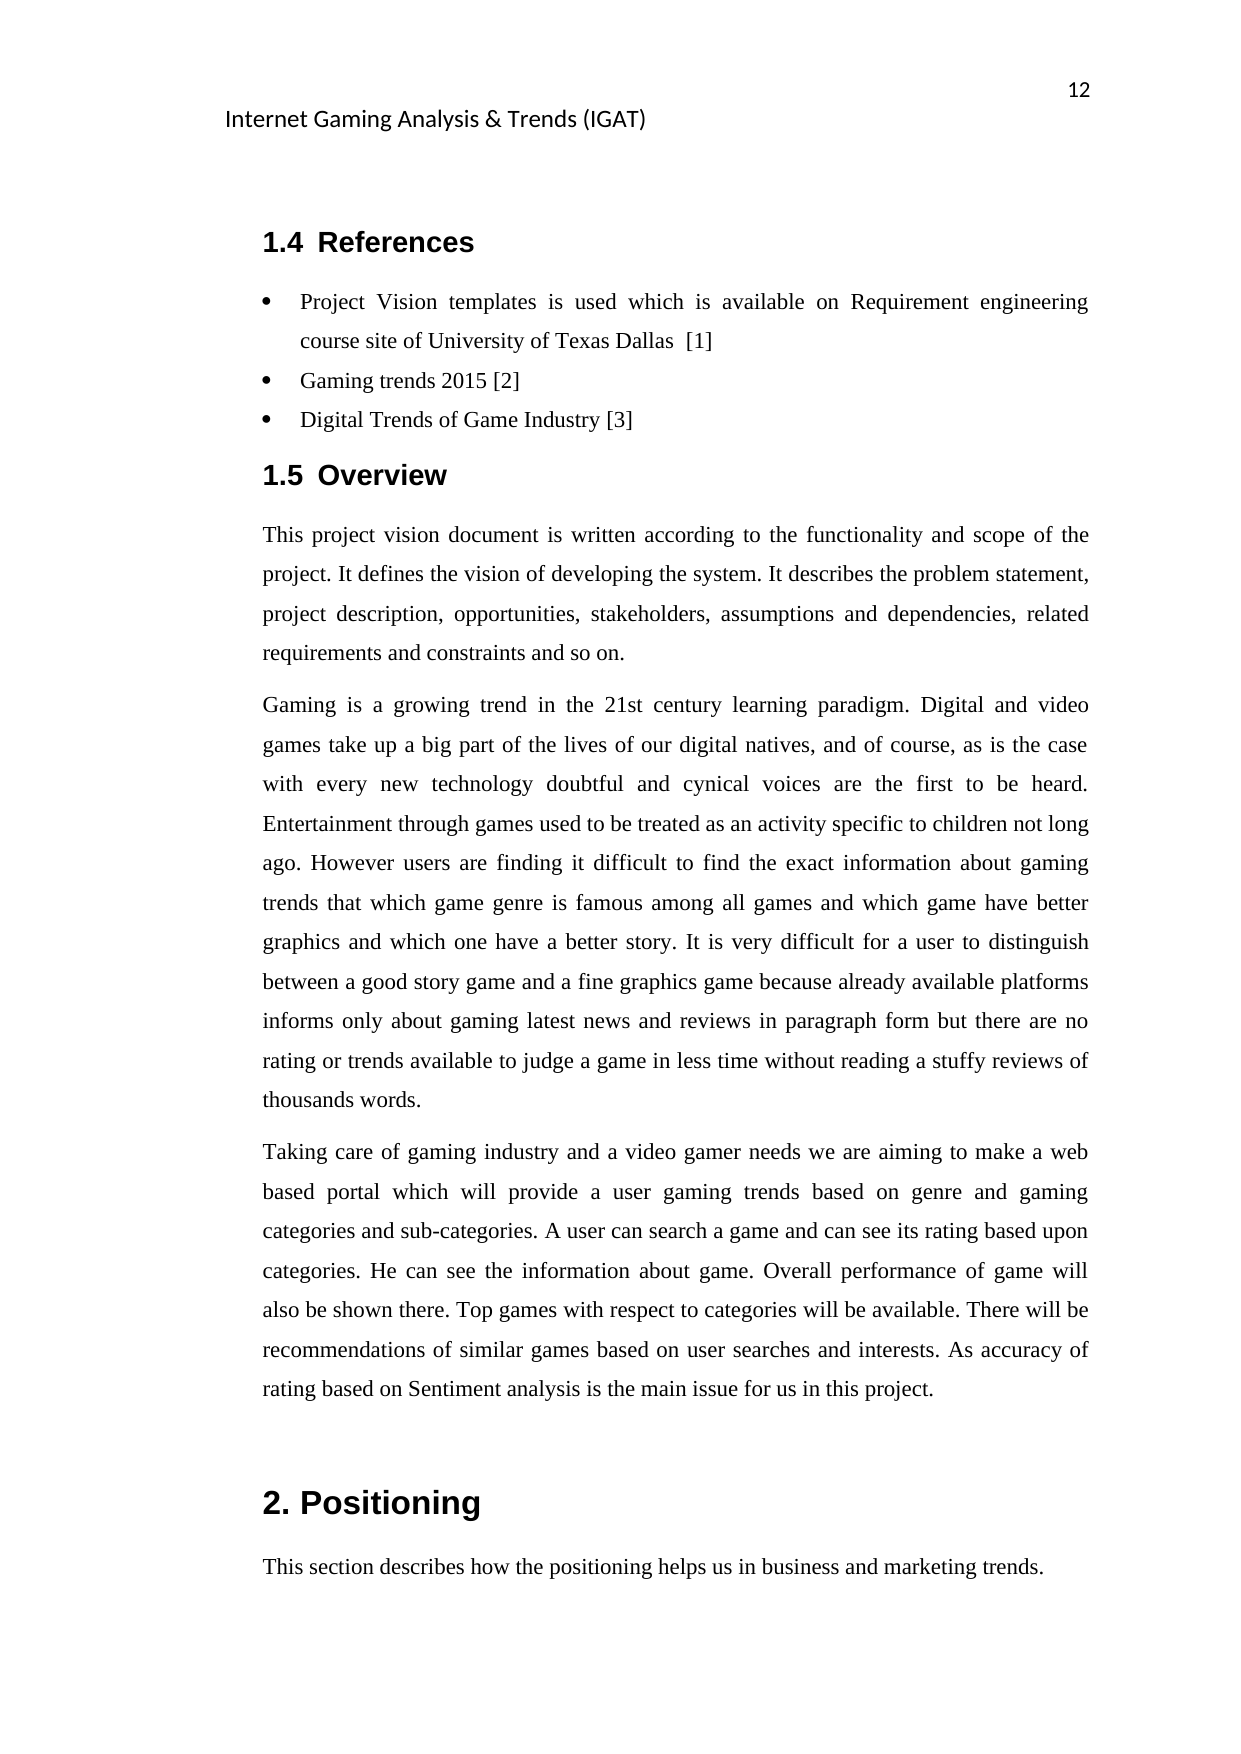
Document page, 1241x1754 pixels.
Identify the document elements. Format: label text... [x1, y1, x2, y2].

text Taking care of gaming industry and a video gamer needs we are aiming to make a web based portal which will provide a user gaming trends based on genre and gaming categories and sub-categories. A user can search a game and can see its rating based upon categories. He can see the information about game. Overall performance of game will also be shown there. Top games with respect to categories will be available. There will be recommendations of similar games based on user searches and interests. As accuracy of rating based on Sentiment analysis is the main issue for us in this project. [262, 1138, 1090, 1401]
list Gaming trends 2015 [262, 367, 1090, 393]
text This section describes how the positioning helps us in business and marketing trends. [262, 1553, 1090, 1579]
subtitle References [262, 225, 1090, 258]
text Gaming is a growing trend in the 21st century learning paradigm. Digital and video games take up a big part of the lives of our digital natives, and of course, as is the case with every new technology doubtful and cynical voices are the first to be heard. Entertainment through games used to be treated as an activity specific to children not long ago. However users are finding it difficult to find the exact information about gaming trends that which game genre is famous among all games and which game have better graphics and which one have a better story. It is very difficult for a user to distinguish between a good story game and a fine graphics game because already available platforms informs only about gaming latest news and reviews in paragraph form but there are no rating or trends available to judge a game in less time without reading a stuffy reviews of thousands words. [262, 691, 1090, 1113]
list Project Vision templates is used which is available on Requirement engineering course site of University of Texas Dallas [262, 288, 1090, 354]
subtitle Overview [262, 458, 1090, 492]
list Digital Trends of Game Industry [262, 406, 1090, 433]
subtitle Positioning [262, 1483, 1090, 1521]
text This project vision document is written according to the functionality and scope of the project. It defines the vision of developing the system. It describes the problem statement, project description, opportunities, stakeholders, assumptions and dependencies, related requirements and constraints and so on. [262, 521, 1090, 666]
